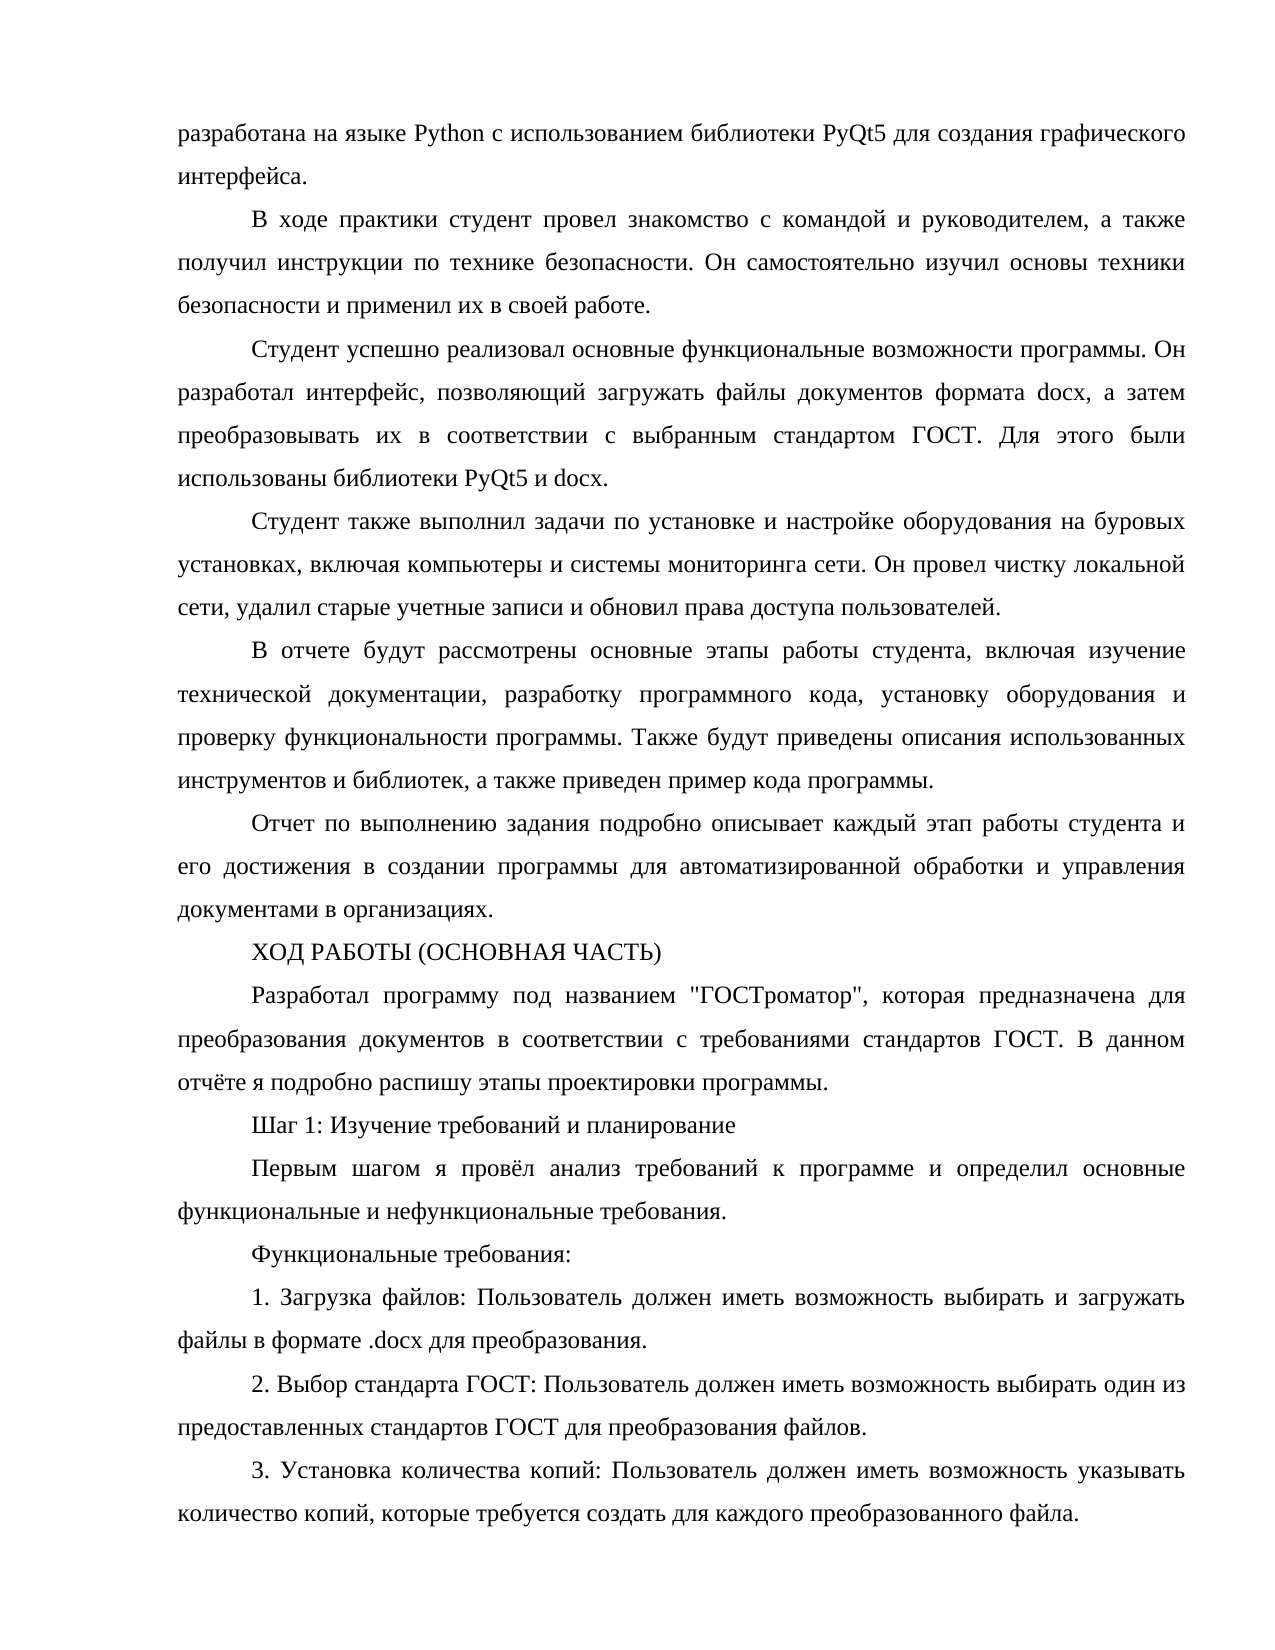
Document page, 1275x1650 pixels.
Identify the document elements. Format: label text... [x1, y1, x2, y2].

text 2. Выбор стандарта ГОСТ: Пользователь должен иметь возможность выбирать один из предоставленных стандартов ГОСТ для преобразования файлов. [177, 1369, 1186, 1441]
text Функциональные требования: [177, 1239, 1186, 1268]
text Отчет по выполнению задания подробно описывает каждый этап работы студента и его достижения в создании программы для автоматизированной обработки и управления документами в организациях. [177, 808, 1186, 923]
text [177, 118, 1186, 190]
text В ходе практики студент провел знакомство с командой и руководителем, а также получил инструкции по технике безопасности. Он самостоятельно изучил основы техники безопасности и применил их в своей работе. [177, 204, 1186, 319]
text 3. Установка количества копий: Пользователь должен иметь возможность указывать количество копий, которые требуется создать для каждого преобразованного файла. [177, 1455, 1186, 1527]
text Студент успешно реализовал основные функциональные возможности программы. Он разработал интерфейс, позволяющий загружать файлы документов формата docx, а затем преобразовывать их в соответствии с выбранным стандартом ГОСТ. Для этого были использованы библиотеки PyQt5 и docx. [177, 334, 1186, 492]
text Разработал программу под названием "ГОСТроматор", которая предназначена для преобразования документов в соответствии с требованиями стандартов ГОСТ. В данном отчёте я подробно распишу этапы проектировки программы. [177, 981, 1186, 1096]
text Шаг 1: Изучение требований и планирование [177, 1110, 1186, 1139]
text ХОД РАБОТЫ (ОСНОВНАЯ ЧАСТЬ) [177, 937, 1186, 966]
text Студент также выполнил задачи по установке и настройке оборудования на буровых установках, включая компьютеры и системы мониторинга сети. Он провел чистку локальной сети, удалил старые учетные записи и обновил права доступа пользователей. [177, 506, 1186, 621]
text В отчете будут рассмотрены основные этапы работы студента, включая изучение технической документации, разработку программного кода, установку оборудования и проверку функциональности программы. Также будут приведены описания использованных инструментов и библиотек, а также приведен пример кода программы. [177, 636, 1186, 794]
text Первым шагом я провёл анализ требований к программе и определил основные функциональные и нефункциональные требования. [177, 1153, 1186, 1225]
text 1. Загрузка файлов: Пользователь должен иметь возможность выбирать и загружать файлы в формате .docx для преобразования. [177, 1282, 1186, 1354]
